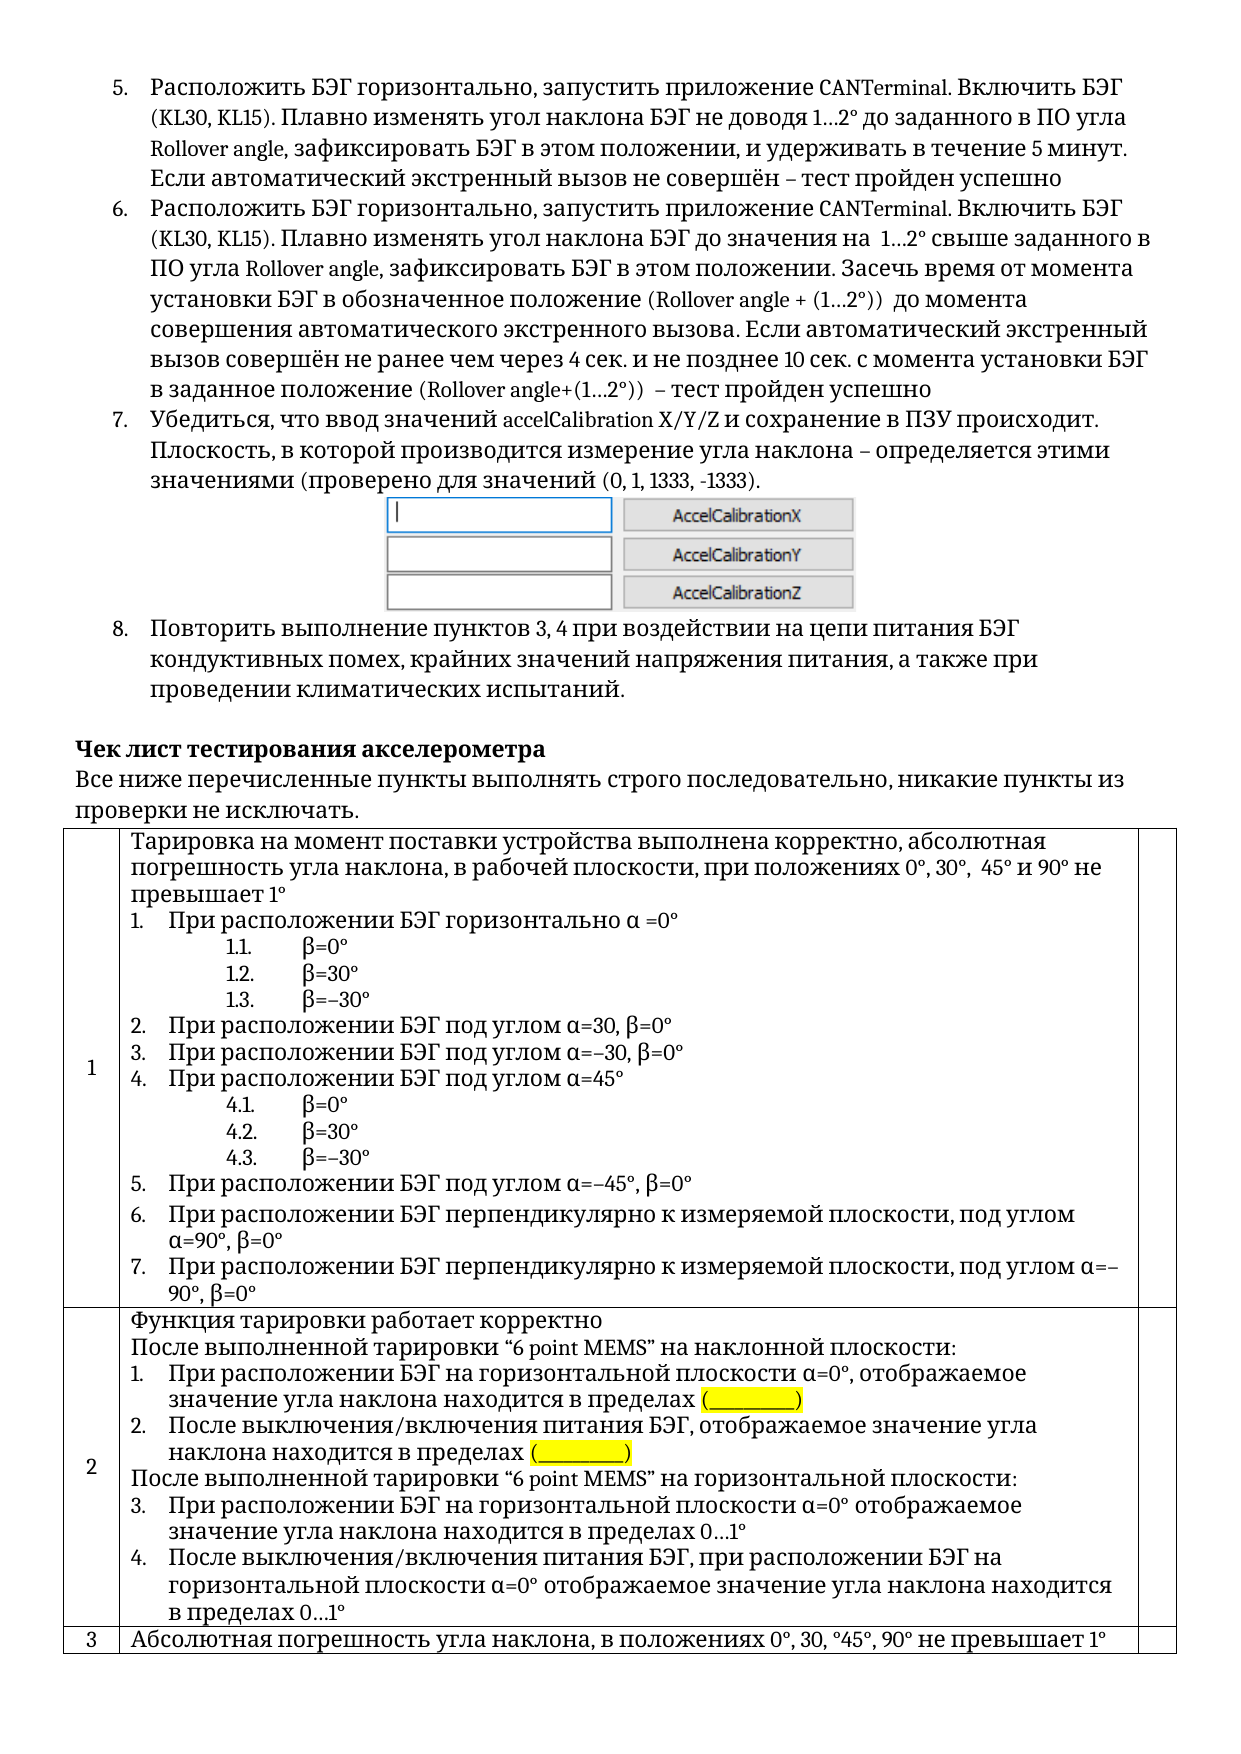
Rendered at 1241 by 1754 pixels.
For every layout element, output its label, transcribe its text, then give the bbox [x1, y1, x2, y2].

table_cell 3 [64, 1627, 119, 1653]
list Расположить БЭГ горизонтально, запустить приложение CANTerminal. Включить БЭГ (KL30, KL15). Плавно изменять угол наклона БЭГ до значения на 1…2° свыше заданного в ПО угла Rollover angle, зафиксировать БЭГ в этом положении. Засечь время от момента установки БЭГ в обозначенное положение (Rollover angle + (1…2°)) до момента совершения автоматического экстренного вызова. Если автоматический экстренный вызов совершён не ранее чем через 4 сек. и не позднее 10 сек. с момента установки БЭГ в заданное положение (Rollover angle+(1…2°)) – тест пройден успешно [112, 196, 1165, 403]
list Убедиться, что ввод значений accelCalibration X/Y/Z и сохранение в ПЗУ происходит. Плоскость, в которой производится измерение угла наклона – определяется этими значениями (проверено для значений (0, 1, 1333, -1333). [112, 407, 1165, 494]
table_header 1 [64, 829, 119, 1307]
list Повторить выполнение пунктов 3, 4 при воздействии на цепи питания БЭГ кондуктивных помех, крайних значений напряжения питания, а также при проведении климатических испытаний. [112, 616, 1165, 703]
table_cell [120, 1627, 1138, 1653]
text Чек лист тестирования акселерометра [75, 737, 1165, 763]
table_header Тарировка на момент поставки устройства выполнена корректно, абсолютная погрешность угла наклона, в рабочей плоскости, при положениях 0°, 30°, 45° и 90° не превышает 1° При расположении БЭГ горизонтально α =0° β=0° β=30° β=–30° При расположении БЭГ под углом α=30, β=0° При расположении БЭГ под углом α=–30, β=0° При расположении БЭГ под углом α=45° β=0° β=30° β=–30° При расположении БЭГ под углом α=–45°, β=0° При расположении БЭГ перпендикулярно к измеряемой плоскости, под углом α=90°, β=0° При расположении БЭГ перпендикулярно к измеряемой плоскости, под углом α=–90°, β=0° [120, 829, 1138, 1307]
list Расположить БЭГ горизонтально, запустить приложение CANTerminal. Включить БЭГ (KL30, KL15). Плавно изменять угол наклона БЭГ не доводя 1…2° до заданного в ПО угла Rollover angle, зафиксировать БЭГ в этом положении, и удерживать в течение 5 минут. Если автоматический экстренный вызов не совершён – тест пройден успешно [112, 75, 1165, 192]
picture [384, 497, 857, 612]
text Все ниже перечисленные пункты выполнять строго последовательно, никакие пункты из проверки не исключать. [75, 767, 1165, 824]
table_cell [1139, 1308, 1176, 1626]
table_cell 2 [64, 1308, 119, 1626]
table_header [1139, 829, 1176, 1307]
table_cell Функция тарировки работает корректно После выполненной тарировки “6 point MEMS” на наклонной плоскости: При расположении БЭГ на горизонтальной плоскости α=0°, отображаемое значение угла наклона находится в пределах (__________) После выключения/включения питания БЭГ, отображаемое значение угла наклона находится в пределах (__________) После выполненной тарировки “6 point MEMS” на горизонтальной плоскости: При расположении БЭГ на горизонтальной плоскости α=0° отображаемое значение угла наклона находится в пределах 0…1° После выключения/включения питания БЭГ, при расположении БЭГ на горизонтальной плоскости α=0° отображаемое значение угла наклона находится в пределах 0…1° [120, 1308, 1138, 1626]
table_cell [1139, 1627, 1176, 1653]
